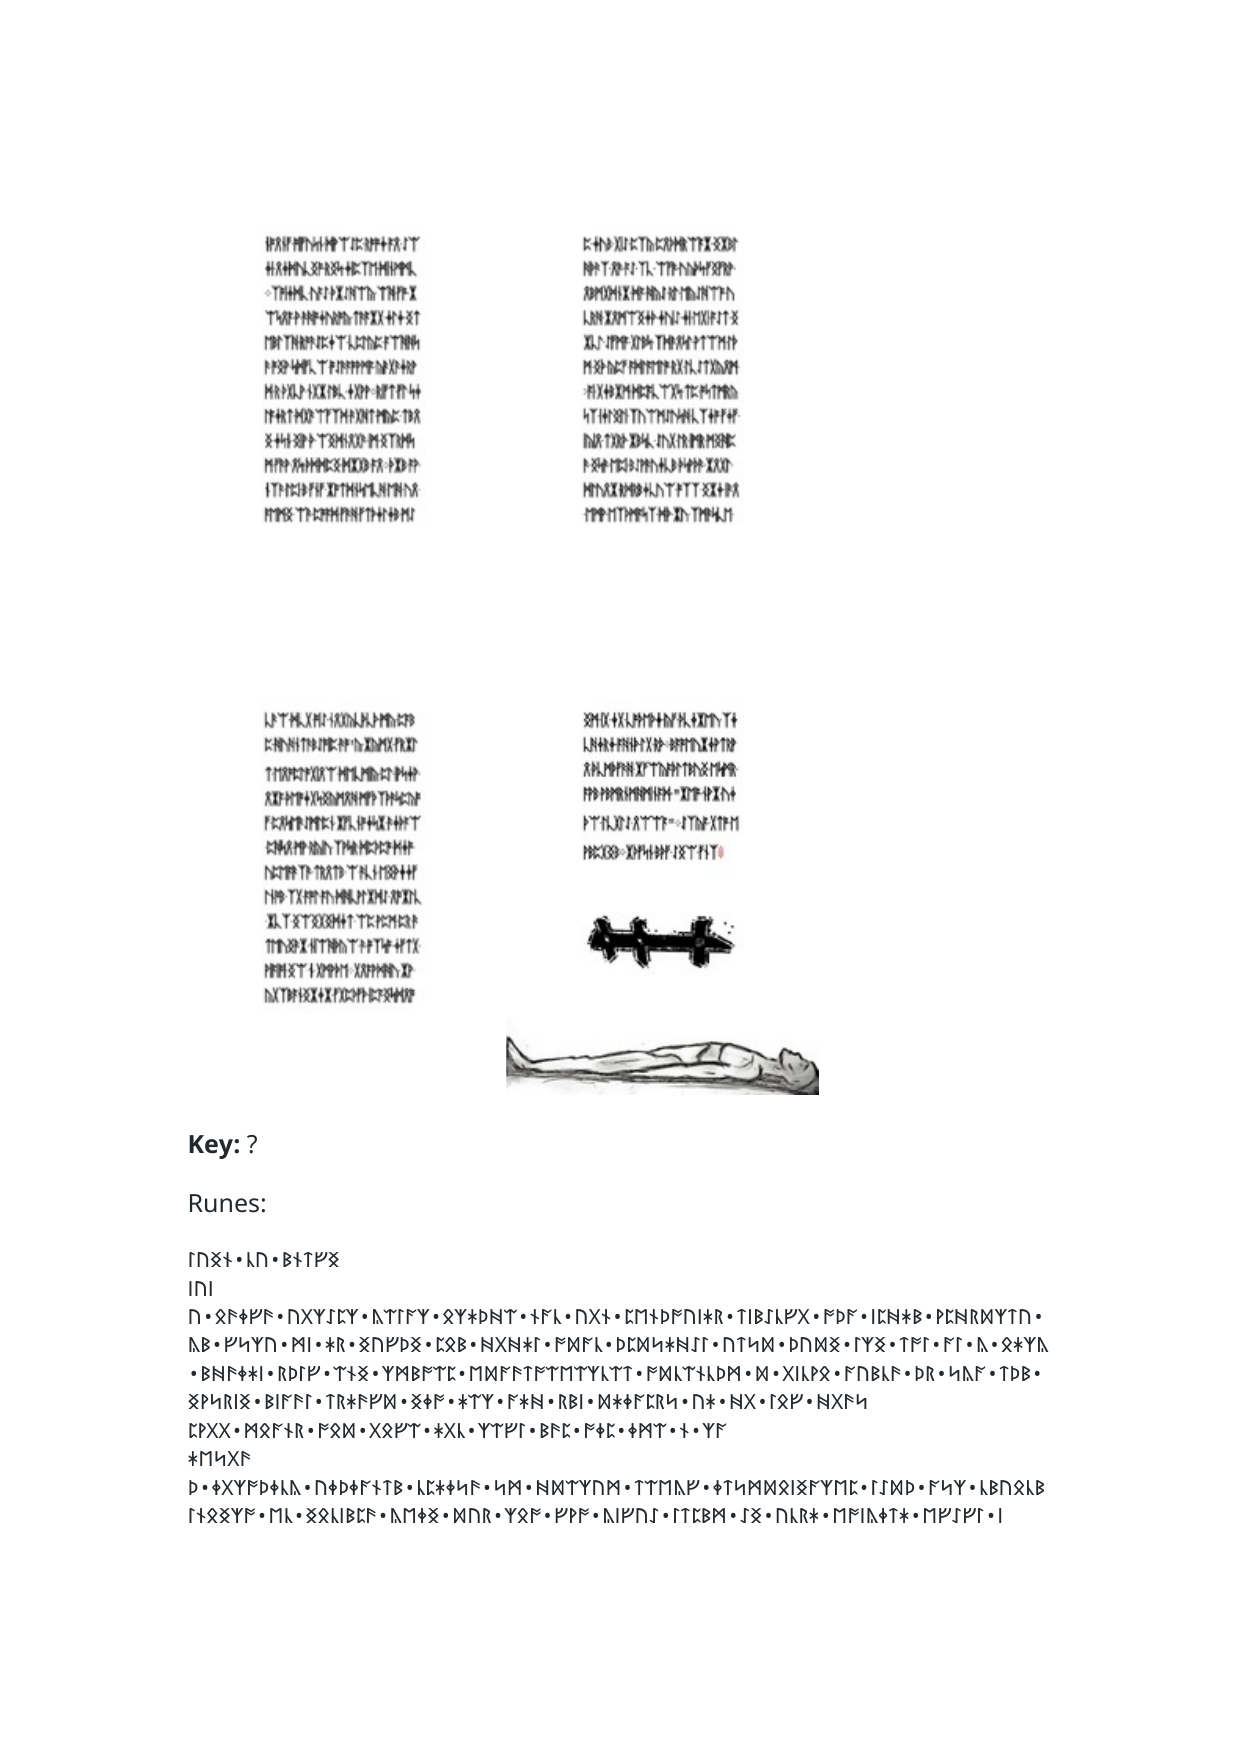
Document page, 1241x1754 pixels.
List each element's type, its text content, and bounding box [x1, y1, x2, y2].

text Runes: [187, 1186, 1053, 1220]
picture [506, 626, 819, 1095]
picture [506, 150, 819, 619]
text ᛁᚢᛁᚢ•ᛟᚫᛄᚠᚫ•ᚢᚷᛉᛇᛈᛉ•ᚣᛠᛚᚪᛉ•ᛟᛉᛡᚦᚻᛠ•ᚾᚪᚳ•ᚢᚷᚾ•ᛈᛖᚾᚦᚩᚢᛁᛡᚱ•ᛏᛁᛒᛇᚳᚠᚷ•ᚩᚦᚪ•ᛁᛈᚻᛡᛒ•ᚹᛈᚻᚱᛞᛉᛏᚢ•ᚣᛒ•ᚠᛋᛉᚢ•ᛗᛁ•ᛡᚱ•ᛝᚢᚠᚦᛝ•ᛈᛟᛒ•ᚻᚷᚻᛡᛚ•ᚩᛞᚪᚳ•ᚦᛈᛞᛋᛡᚻᛇᛚ•ᚢᛏᛋᛞ•ᚦᚢᛞᛝ•ᛚᛉᛝ•ᛏᚩᛚ•ᚪᛚ•ᚣ•ᛟᛡᛉᚣ•ᛒᚻᚫᛄᛡᛁ•ᚱᚦᛚᚠ•ᛠᚾᛝ•ᛉᛗᛒᚩᛠᛈ•ᛖᛞᚪᚫᛏᚩᛠᛖᛠᛉᚳᛠᛏ•ᚩᛞᚳᛠᚾᚳᚦᛗ•ᛞ•ᚷᛁᚳᚹᛟ•ᚪᚢᛒᚳᚫ•ᚦᚱ•ᛋᚣᚪ•ᛏᚦᛒ•ᛝᚹᛋᚱᛁᛝ•ᛒᛁᚪᚫᛚ•ᛏᚱᛡᚫᚠᛞ•ᛝᛄᚩ•ᛡᛠᛉ•ᚪᛡᚻ•ᚱᛒᛁ•ᛞᛡᛄᚪᛈᚱᛋ•ᚢᛡ•ᚻᚷ•ᛚᛟᚠ•ᚻᚷᚫᛋ [187, 1274, 1053, 1416]
picture [187, 150, 501, 619]
text ᛡᛖᛋᚷᚫᚦ•ᛄᚷᛉᚩᚦᛄᚳᚣ•ᚢᛄᚦᛄᚪᚾᛏᛒ•ᚳᛈᛡᛄᛋᚫ•ᛋᛗ•ᚻᛞᛠᛉᚢᛗ•ᛏᛠᛖᚣᚠ•ᛄᛏᛋᛗᛞᛟᛁᛝᚪᛉᛖᛈ•ᛚᛇᛞᚦ•ᚪᛋᛉ•ᚳᛒᚢᛟᚳᛒᛚᚾᛟᛝᛉᚩ•ᛖᚳ•ᛝᛟᚳᛁᛒᛈᚫ•ᚣᛖᛄᛝ•ᛞᚢᚱ•ᛉᛟᚩ•ᚠᚹᚩ•ᚣᛁᚠᚢᛇ•ᛚᛏᛈᛒᛗ•ᛇᛝ•ᚢᚳᚱᛡ•ᛖᚩᛁᚣᛄᛏᛡ•ᛖᚠᛇᚠᛚ•ᛁ [187, 1444, 1053, 1529]
text ᛚᚢᛝᚾ•ᚳᚢ•ᛒᚾᛏᚠᛝ [187, 1245, 1053, 1274]
picture [187, 626, 501, 1095]
text ᛈᚹᚷᚷ•ᛗᛟᚪᚾᚱ•ᚩᛟᛞ•ᚷᛟᚠᛠ•ᛡᚷᚳ•ᛉᛠᚠᛚ•ᛒᚫᛈ•ᚩᛄᛈ•ᛄᛗᛠ•ᚾ•ᛉᚪ [187, 1416, 1053, 1444]
text Key: ? [187, 1127, 1053, 1161]
